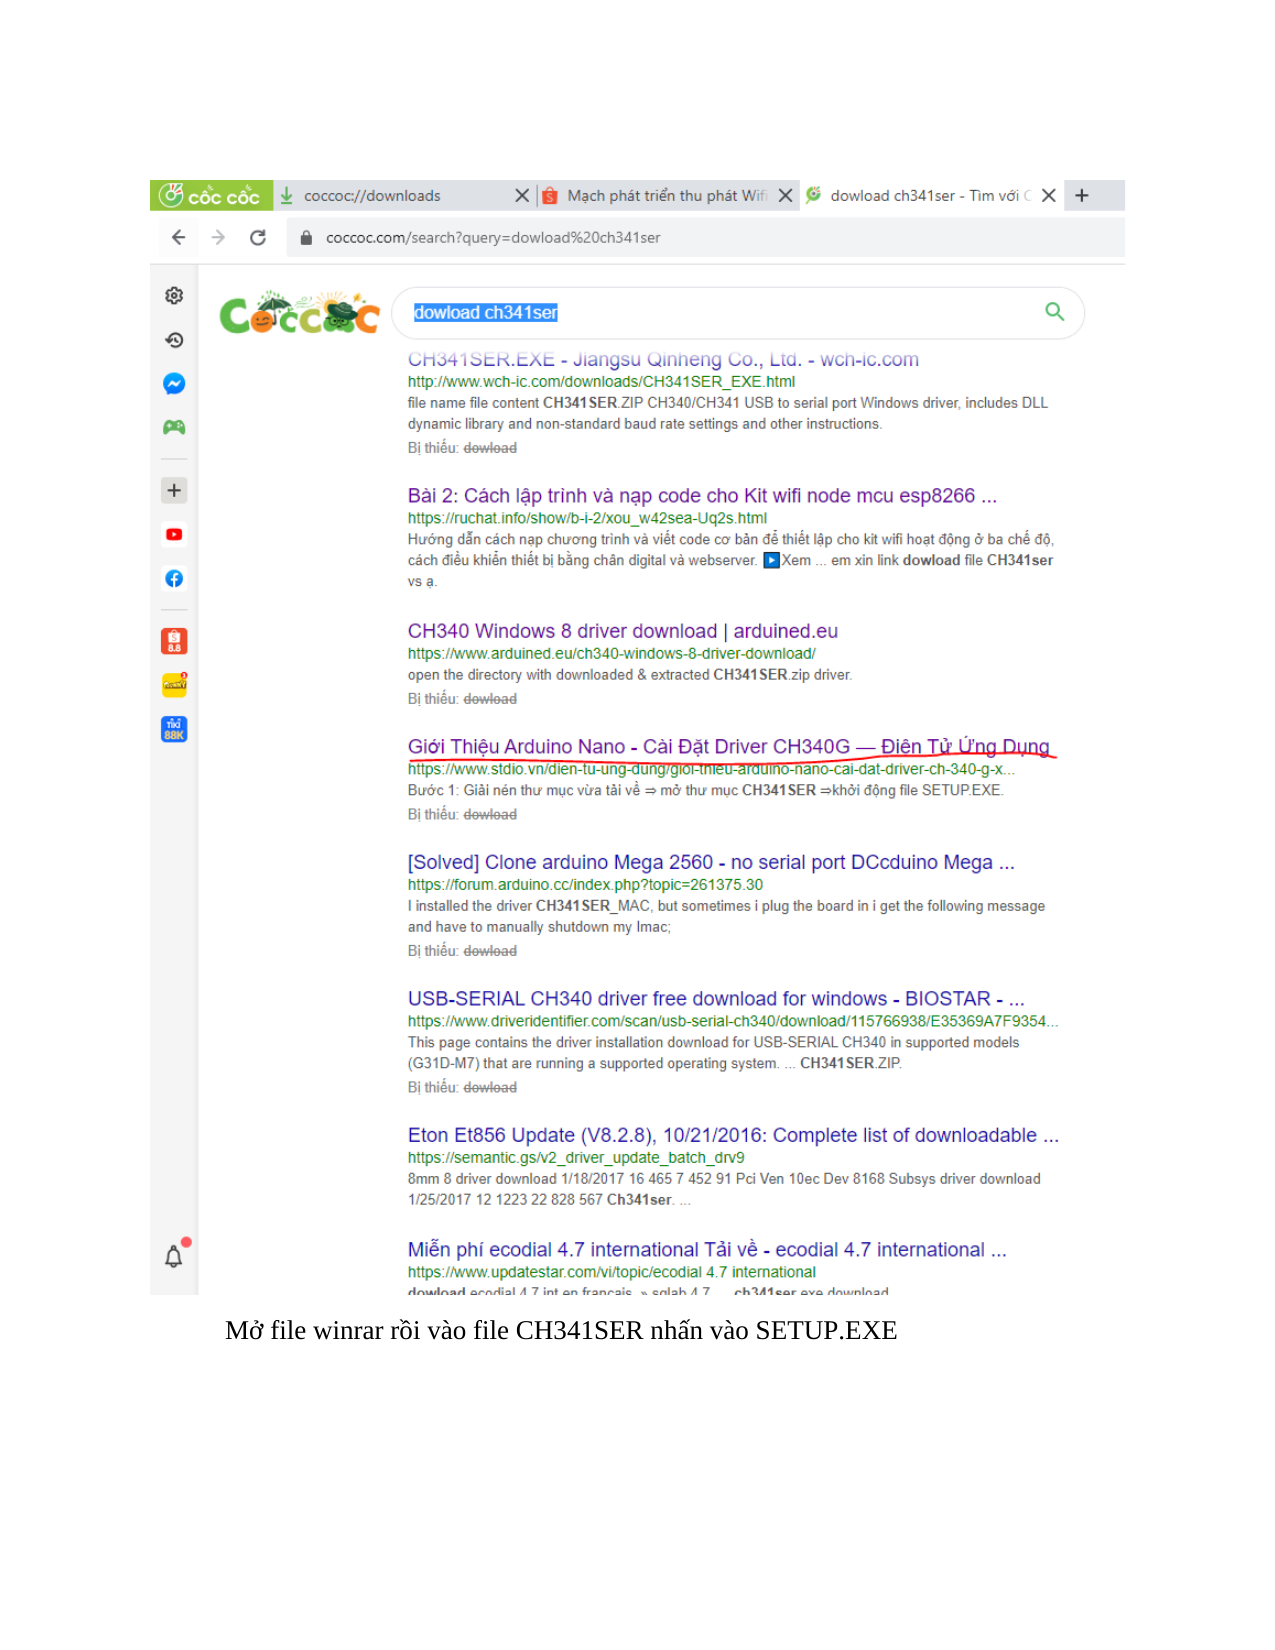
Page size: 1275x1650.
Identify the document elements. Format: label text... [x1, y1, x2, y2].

picture [150, 180, 1125, 1295]
text Mở file winrar rồi vào file CH341SER nhấn vào SETUP.EXE [150, 1314, 1125, 1345]
